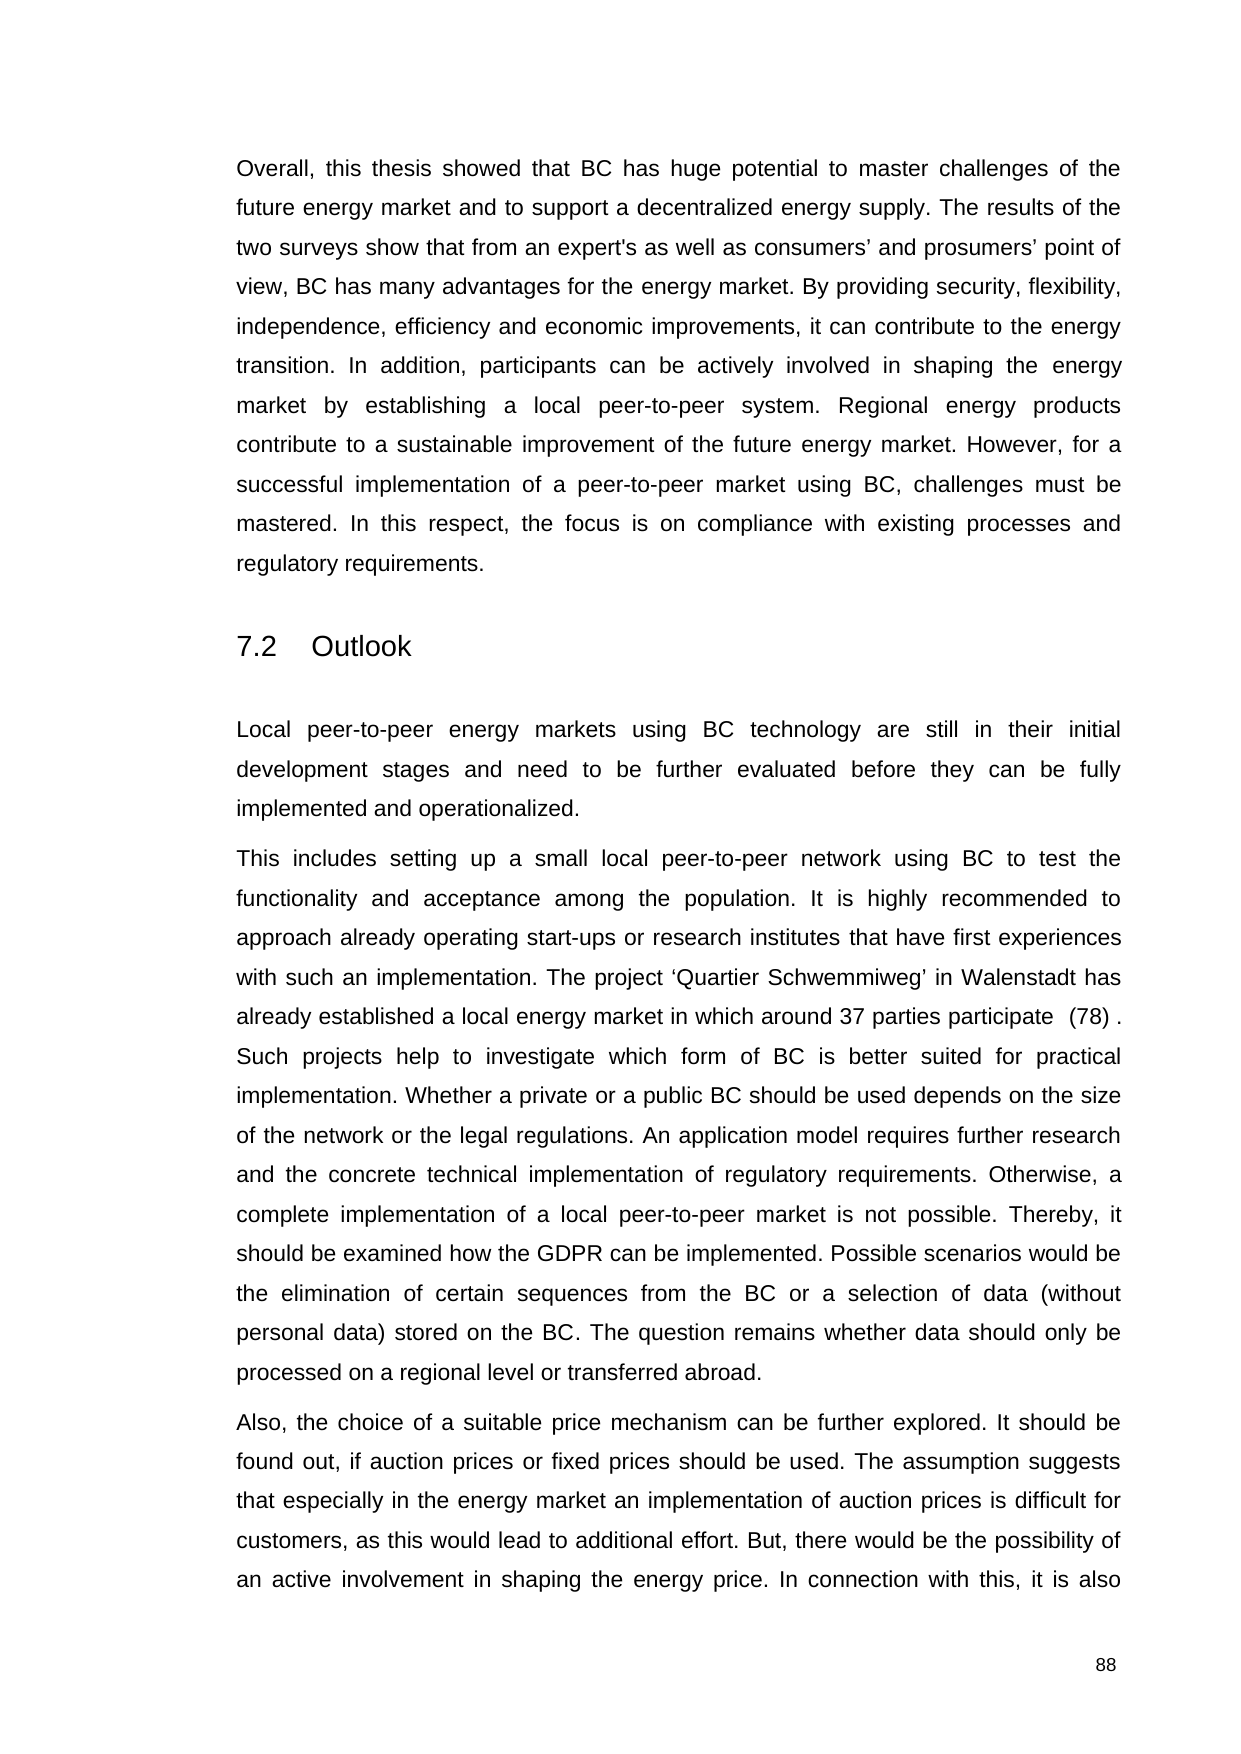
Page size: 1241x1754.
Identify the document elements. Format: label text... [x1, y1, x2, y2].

text Local peer-to-peer energy markets using BC technology are still in their initial development stages and need to be further evaluated before they can be fully implemented and operationalized. [236, 716, 1122, 822]
text Overall, this thesis showed that BC has huge potential to master challenges of the future energy market and to support a decentralized energy supply. The results of the two surveys show that from an expert's as well as consumers’ and prosumers’ point of view, BC has many advantages for the energy market. By providing security, flexibility, independence, efficiency and economic improvements, it can contribute to the energy transition. In addition, participants can be actively involved in shaping the energy market by establishing a local peer-to-peer system. Regional energy products contribute to a sustainable improvement of the future energy market. However, for a successful implementation of a peer-to-peer market using BC, challenges must be mastered. In this respect, the focus is on compliance with existing processes and regulatory requirements. [236, 155, 1122, 576]
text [236, 1408, 1122, 1593]
text This includes setting up a small local peer-to-peer network using BC to test the functionality and acceptance among the population. It is highly recommended to approach already operating start-ups or research institutes that have first experiences with such an implementation. The project ‘Quartier Schwemmiweg’ in Walenstadt has already established a local energy market in which around 37 parties participate . Such projects help to investigate which form of BC is better suited for practical implementation. Whether a private or a public BC should be used depends on the size of the network or the legal regulations. An application model requires further research and the concrete technical implementation of regulatory requirements. Otherwise, a complete implementation of a local peer-to-peer market is not possible. Thereby, it should be examined how the GDPR can be implemented. Possible scenarios would be the elimination of certain sequences from the BC or a selection of data (without personal data) stored on the BC. The question remains whether data should only be processed on a regional level or transferred abroad. [236, 845, 1122, 1385]
subtitle Outlook [236, 629, 1122, 662]
